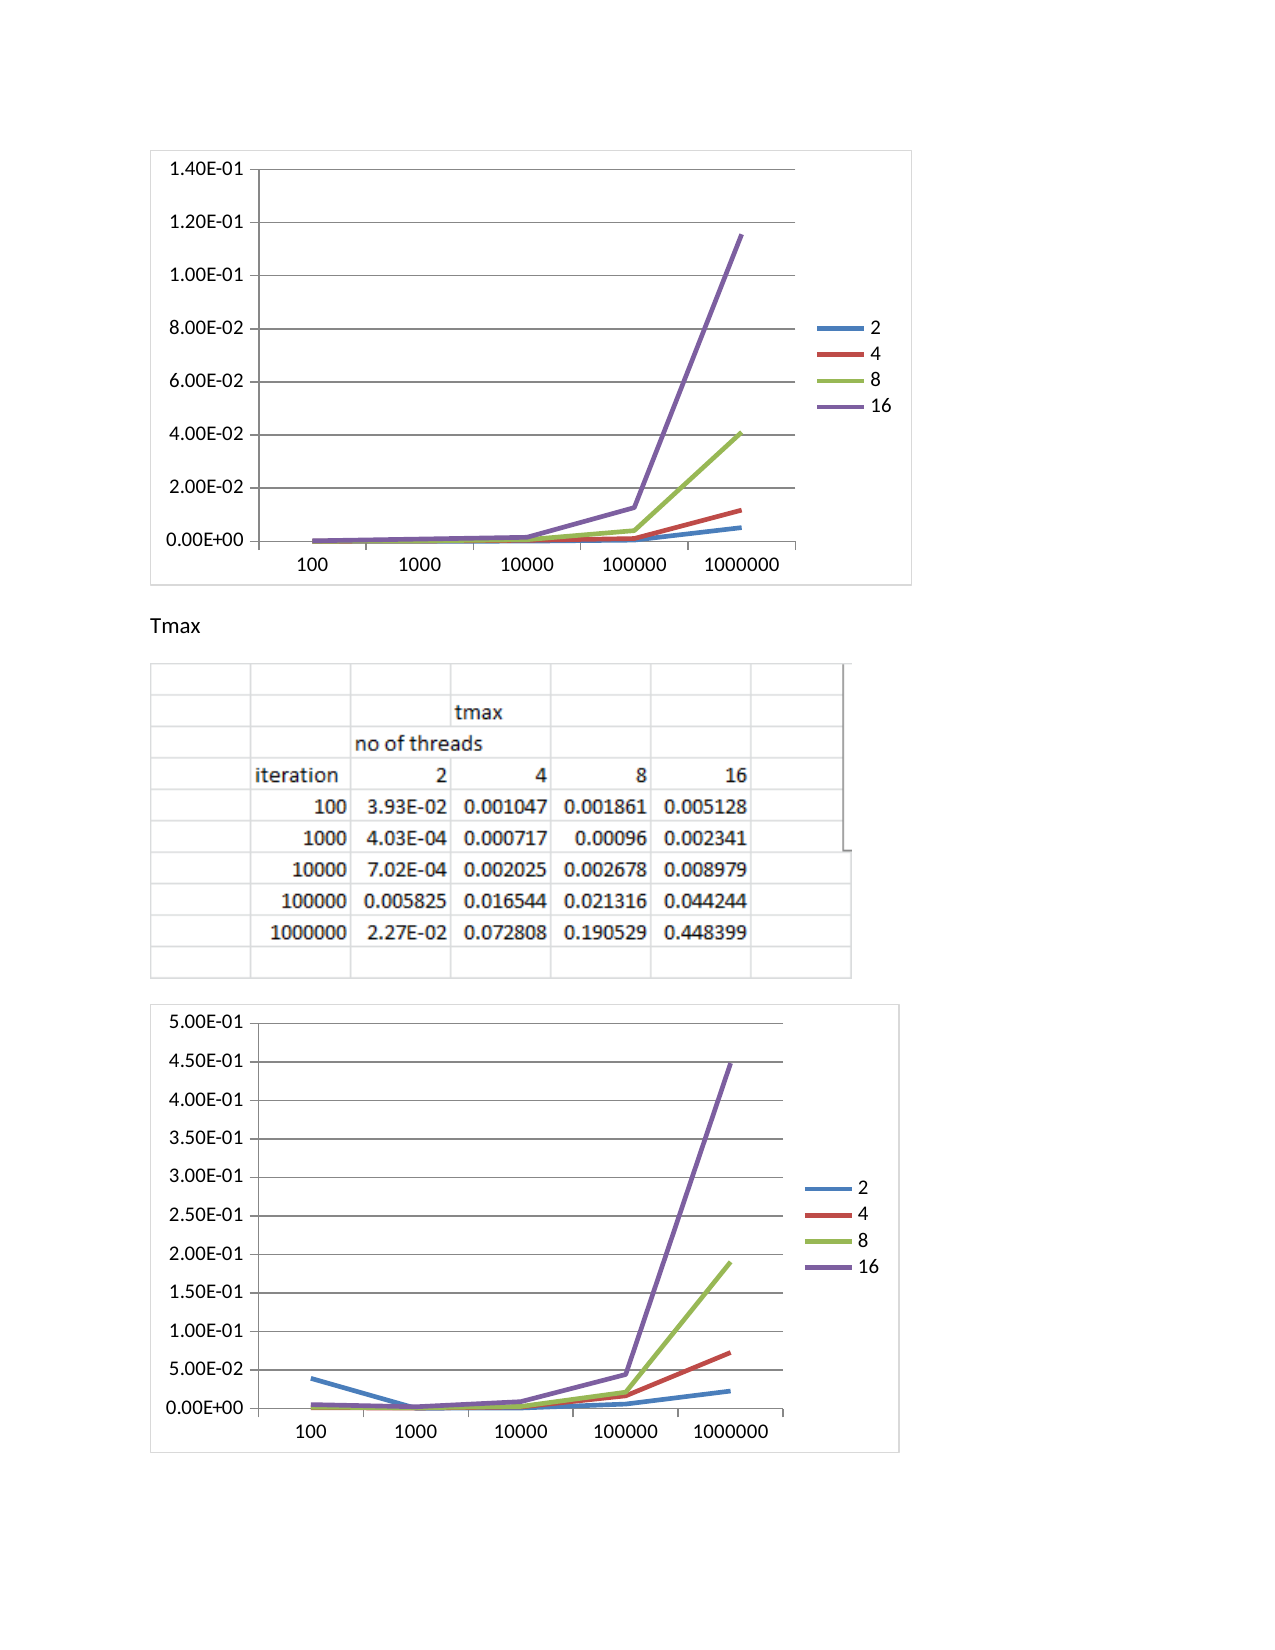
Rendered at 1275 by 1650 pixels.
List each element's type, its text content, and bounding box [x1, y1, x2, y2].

picture [150, 663, 852, 979]
text Tmax [150, 611, 1125, 639]
